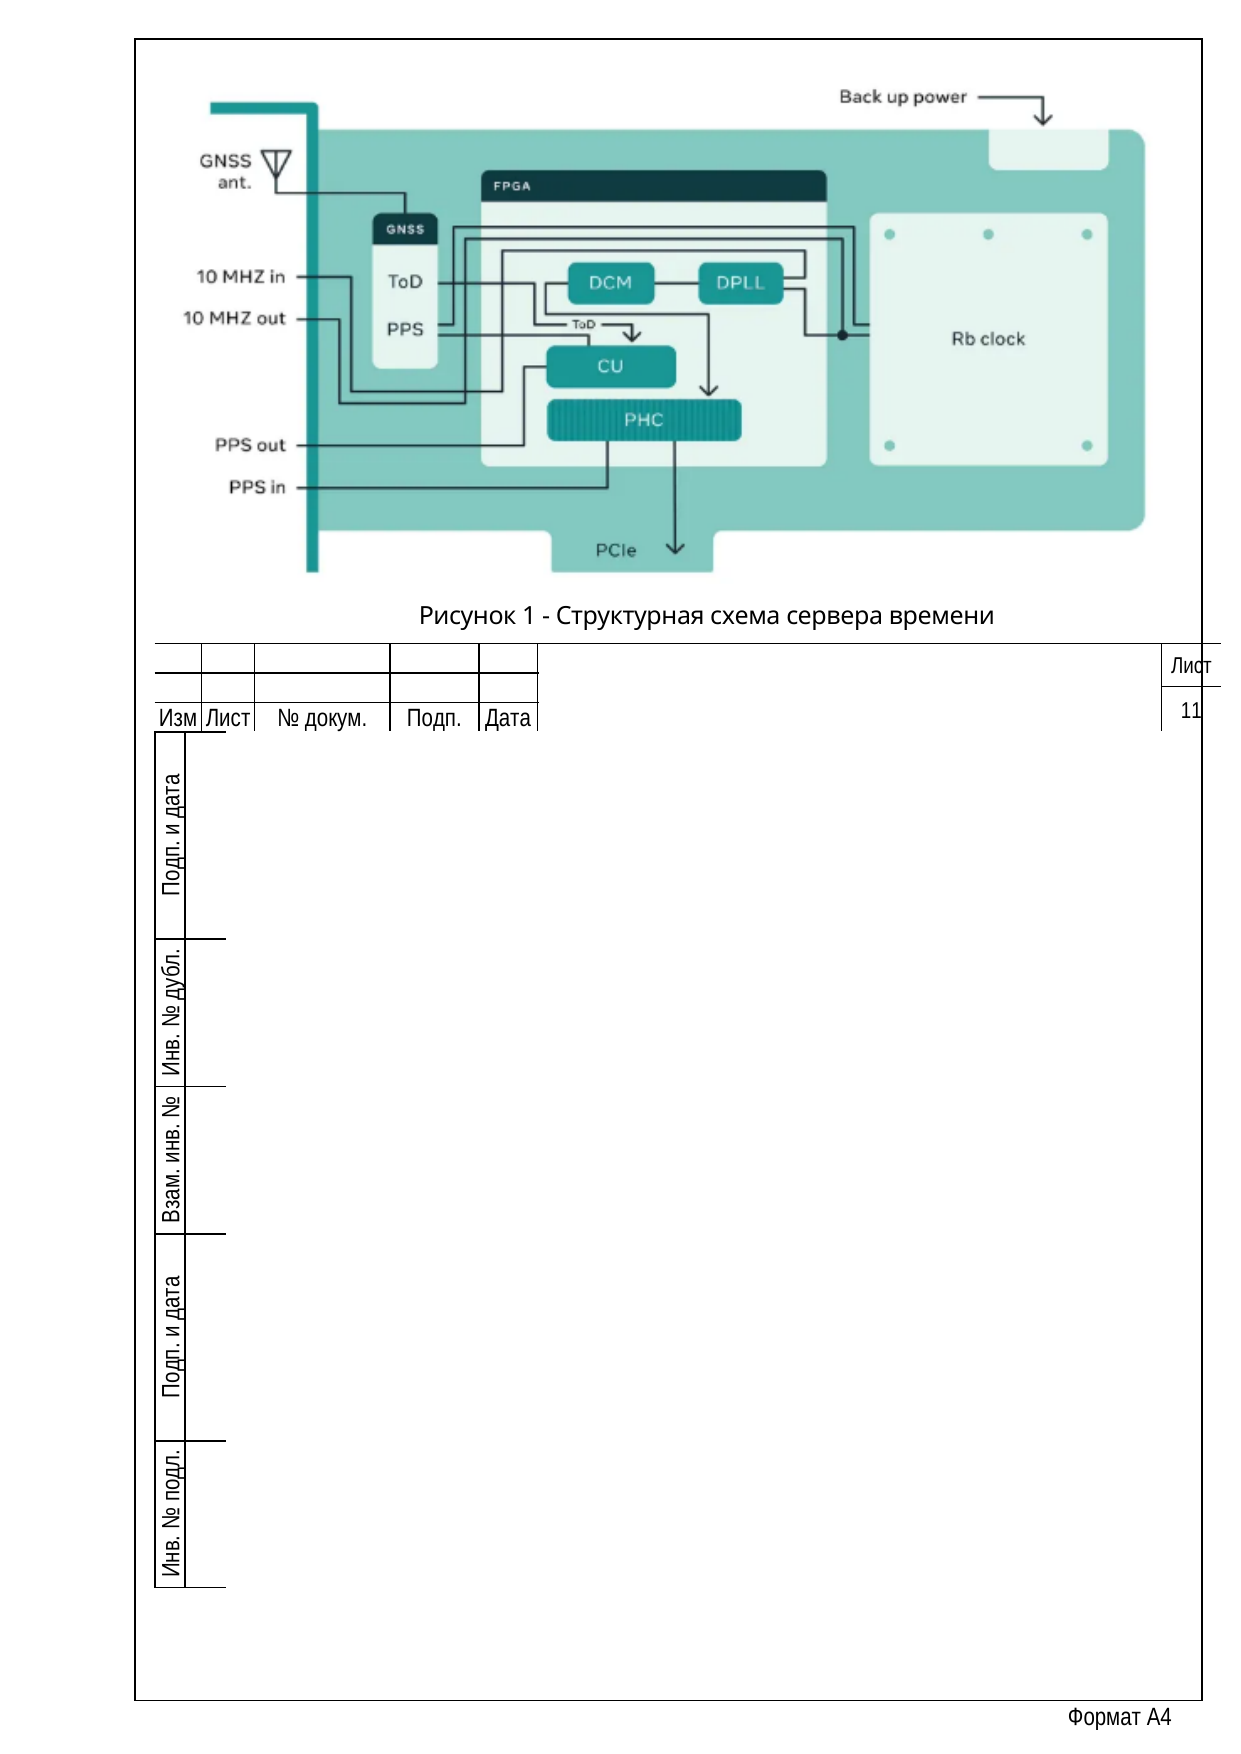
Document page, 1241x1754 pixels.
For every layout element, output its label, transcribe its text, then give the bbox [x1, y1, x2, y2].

text Рисунок 1 - Структурная схема сервера времени [229, 598, 1185, 632]
picture [167, 70, 1157, 584]
